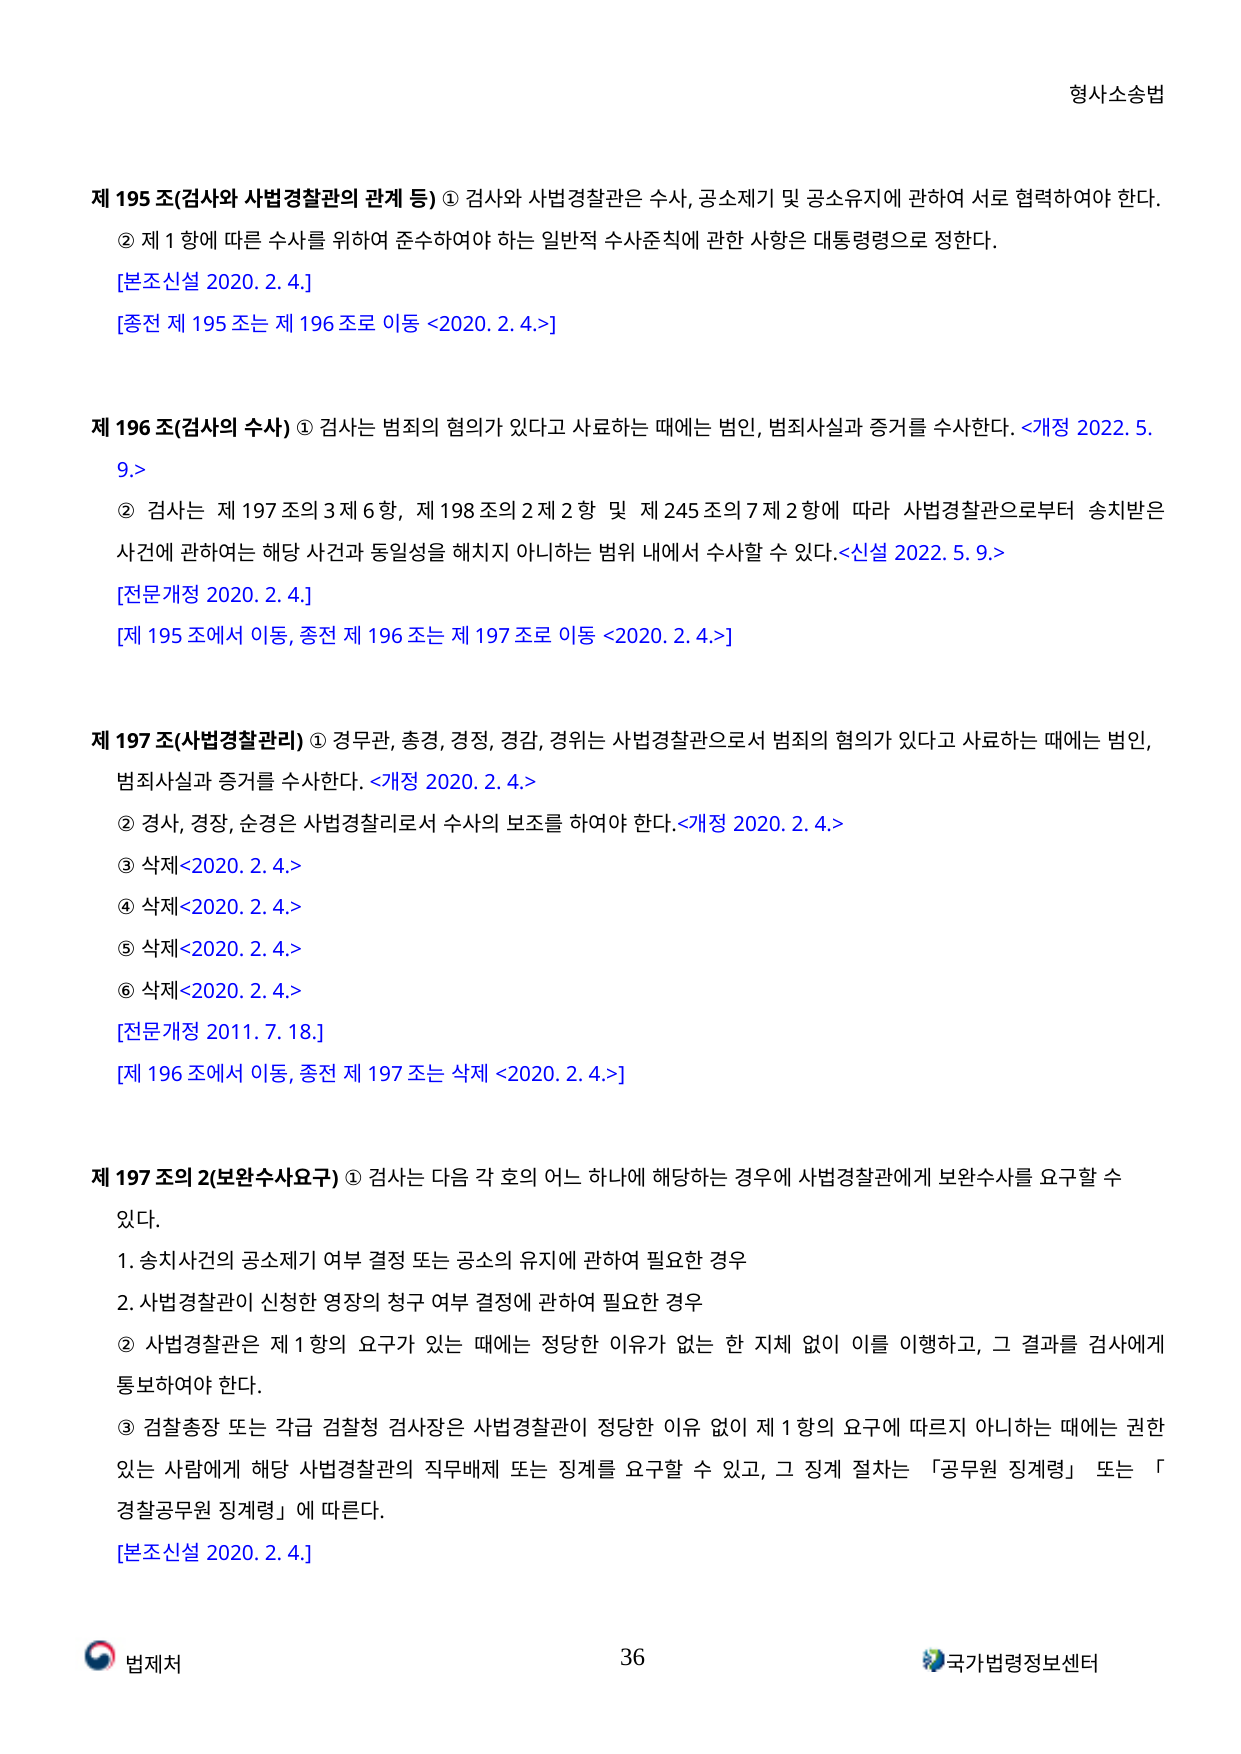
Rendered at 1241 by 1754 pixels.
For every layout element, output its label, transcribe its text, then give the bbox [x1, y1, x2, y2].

text ④ 삭제<2020. 2. 4.> [117, 879, 1165, 921]
text [본조신설 2020. 2. 4.] [117, 254, 1165, 296]
text [전문개정 2020. 2. 4.] [117, 567, 1165, 608]
text [제195조에서 이동, 종전 제196조는 제197조로 이동 <2020. 2. 4.>] [117, 608, 1165, 650]
text ⑥ 삭제<2020. 2. 4.> [117, 962, 1165, 1004]
text [본조신설 2020. 2. 4.] [117, 1525, 1165, 1567]
text 제196조(검사의 수사) ① 검사는 범죄의 혐의가 있다고 사료하는 때에는 범인, 범죄사실과 증거를 수사한다. <개정 2022. 5. 9.> [92, 400, 1165, 483]
text ② 경사, 경장, 순경은 사법경찰리로서 수사의 보조를 하여야 한다.<개정 2020. 2. 4.> [117, 796, 1165, 837]
text 제197조(사법경찰관리) ① 경무관, 총경, 경정, 경감, 경위는 사법경찰관으로서 범죄의 혐의가 있다고 사료하는 때에는 범인, 범죄사실과 증거를 수사한다. <개정 2020. 2. 4.> [92, 712, 1165, 796]
text [전문개정 2011. 7. 18.] [117, 1004, 1165, 1046]
text 2. 사법경찰관이 신청한 영장의 청구 여부 결정에 관하여 필요한 경우 [117, 1275, 1165, 1317]
text ② 제1항에 따른 수사를 위하여 준수하여야 하는 일반적 수사준칙에 관한 사항은 대통령령으로 정한다. [117, 212, 1165, 254]
text ② 검사는 제197조의3제6항, 제198조의2제2항 및 제245조의7제2항에 따라 사법경찰관으로부터 송치받은 사건에 관하여는 해당 사건과 동일성을 해치지 아니하는 범위 내에서 수사할 수 있다.<신설 2022. 5. 9.> [117, 483, 1165, 567]
text ⑤ 삭제<2020. 2. 4.> [117, 921, 1165, 962]
text ③ 삭제<2020. 2. 4.> [117, 837, 1165, 879]
picture [892, 1637, 947, 1672]
text [종전 제195조는 제196조로 이동 <2020. 2. 4.>] [117, 296, 1165, 337]
text 1. 송치사건의 공소제기 여부 결정 또는 공소의 유지에 관하여 필요한 경우 [117, 1233, 1165, 1275]
text 제195조(검사와 사법경찰관의 관계 등) ① 검사와 사법경찰관은 수사, 공소제기 및 공소유지에 관하여 서로 협력하여야 한다. [92, 171, 1165, 212]
text ③ 검찰총장 또는 각급 검찰청 검사장은 사법경찰관이 정당한 이유 없이 제1항의 요구에 따르지 아니하는 때에는 권한 있는 사람에게 해당 사법경찰관의 직무배제 또는 징계를 요구할 수 있고, 그 징계 절차는 「공무원 징계령」 또는 「경찰공무원 징계령」에 따른다. [117, 1400, 1165, 1525]
picture [75, 1637, 126, 1673]
text 제197조의2(보완수사요구) ① 검사는 다음 각 호의 어느 하나에 해당하는 경우에 사법경찰관에게 보완수사를 요구할 수 있다. [92, 1150, 1165, 1233]
text [제196조에서 이동, 종전 제197조는 삭제 <2020. 2. 4.>] [117, 1046, 1165, 1087]
text ② 사법경찰관은 제1항의 요구가 있는 때에는 정당한 이유가 없는 한 지체 없이 이를 이행하고, 그 결과를 검사에게 통보하여야 한다. [117, 1317, 1165, 1400]
